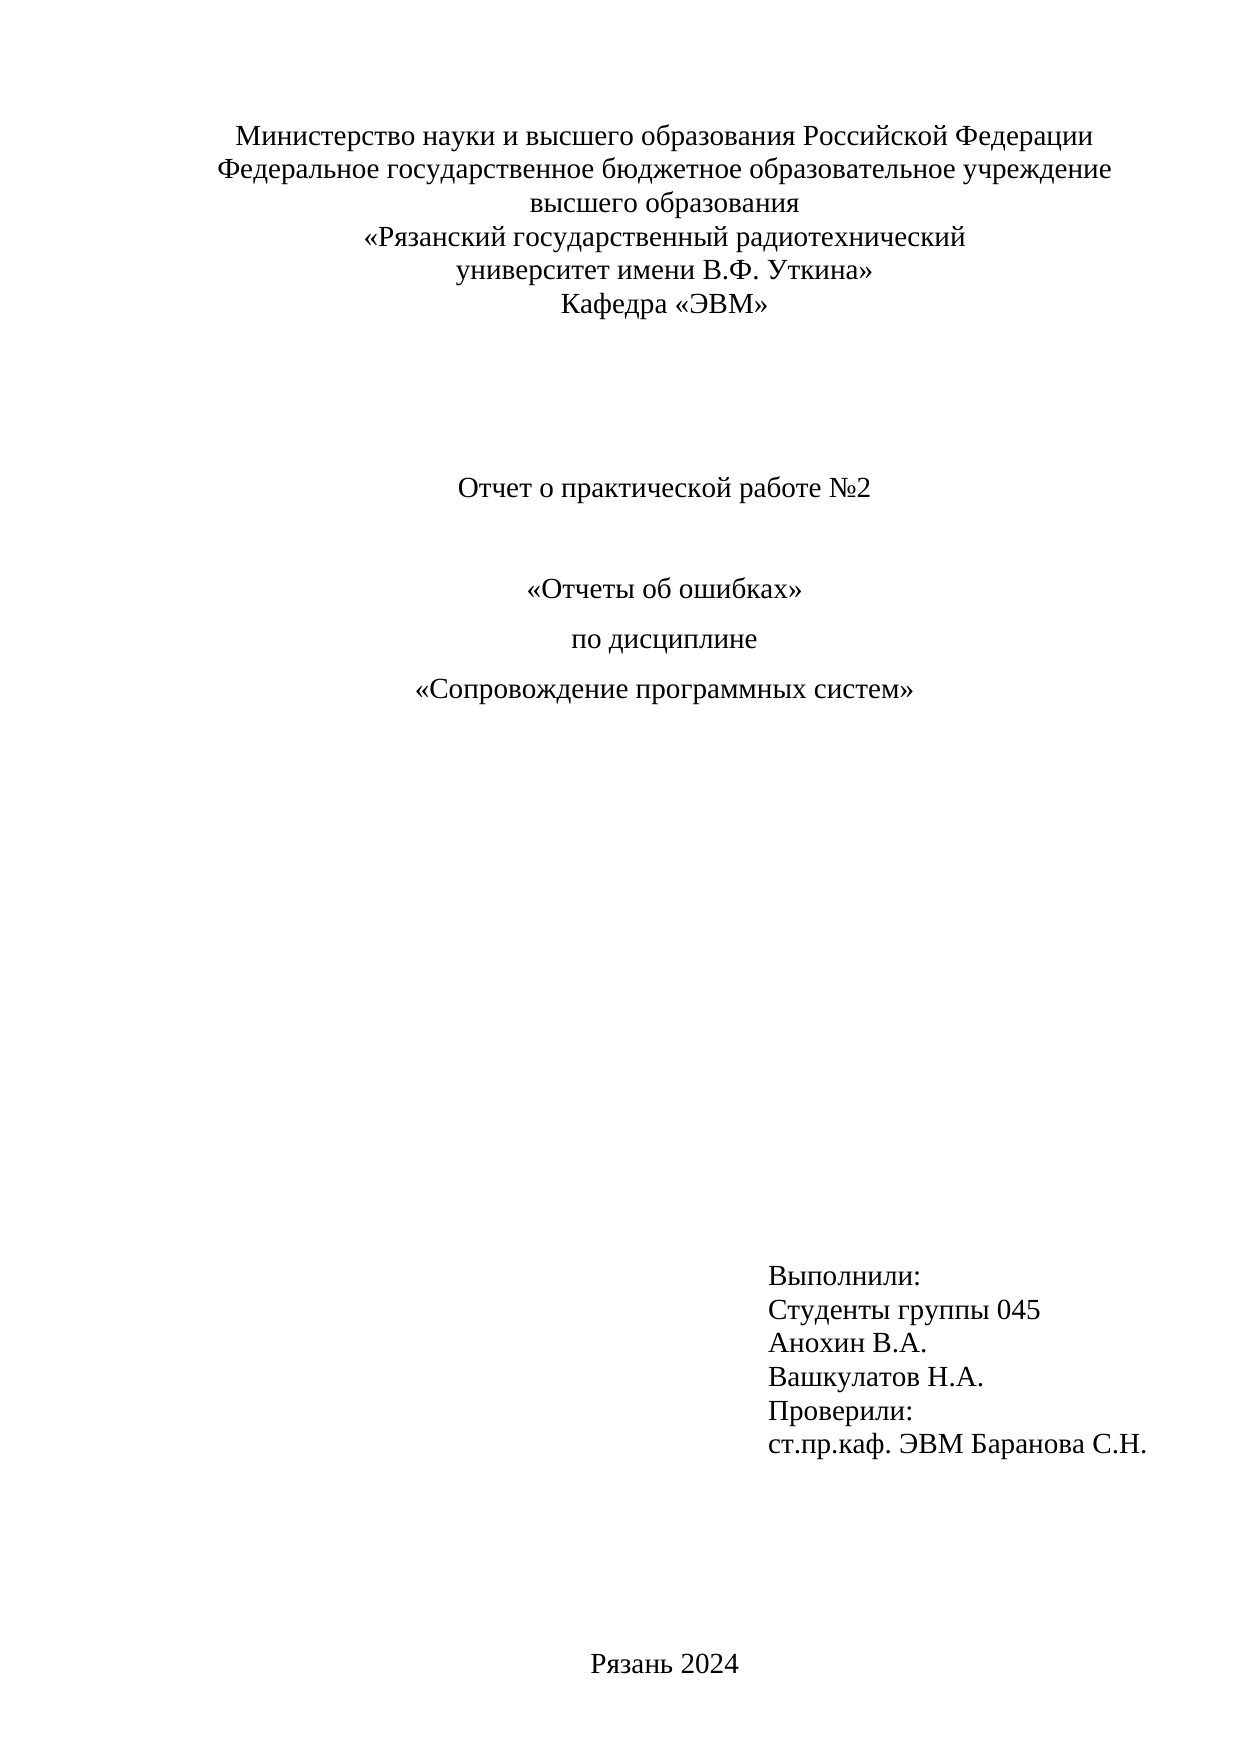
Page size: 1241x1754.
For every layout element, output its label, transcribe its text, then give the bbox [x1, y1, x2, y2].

text ст.пр.каф. ЭВМ Баранова С.Н. [768, 1426, 1152, 1460]
text «Сопровождение программных систем» [177, 672, 1152, 705]
text Кафедра «ЭВМ» [177, 286, 1152, 319]
text Федеральное государственное бюджетное образовательное учреждение высшего образования [177, 152, 1152, 219]
text по дисциплине [177, 621, 1152, 655]
text Проверили: [768, 1393, 1152, 1426]
text Выполнили: [768, 1258, 1152, 1292]
text Министерство науки и высшего образования Российской Федерации [177, 118, 1152, 152]
text «Отчеты об ошибках» [177, 571, 1152, 604]
text Отчет о практической работе №2 [177, 470, 1152, 504]
text Вашкулатов Н.А. [768, 1359, 1152, 1393]
text «Рязанский государственный радиотехнический [177, 219, 1152, 252]
text Студенты группы 045 [768, 1292, 1152, 1326]
text Анохин В.А. [768, 1326, 1152, 1359]
text университет имени В.Ф. Уткина» [177, 252, 1152, 286]
